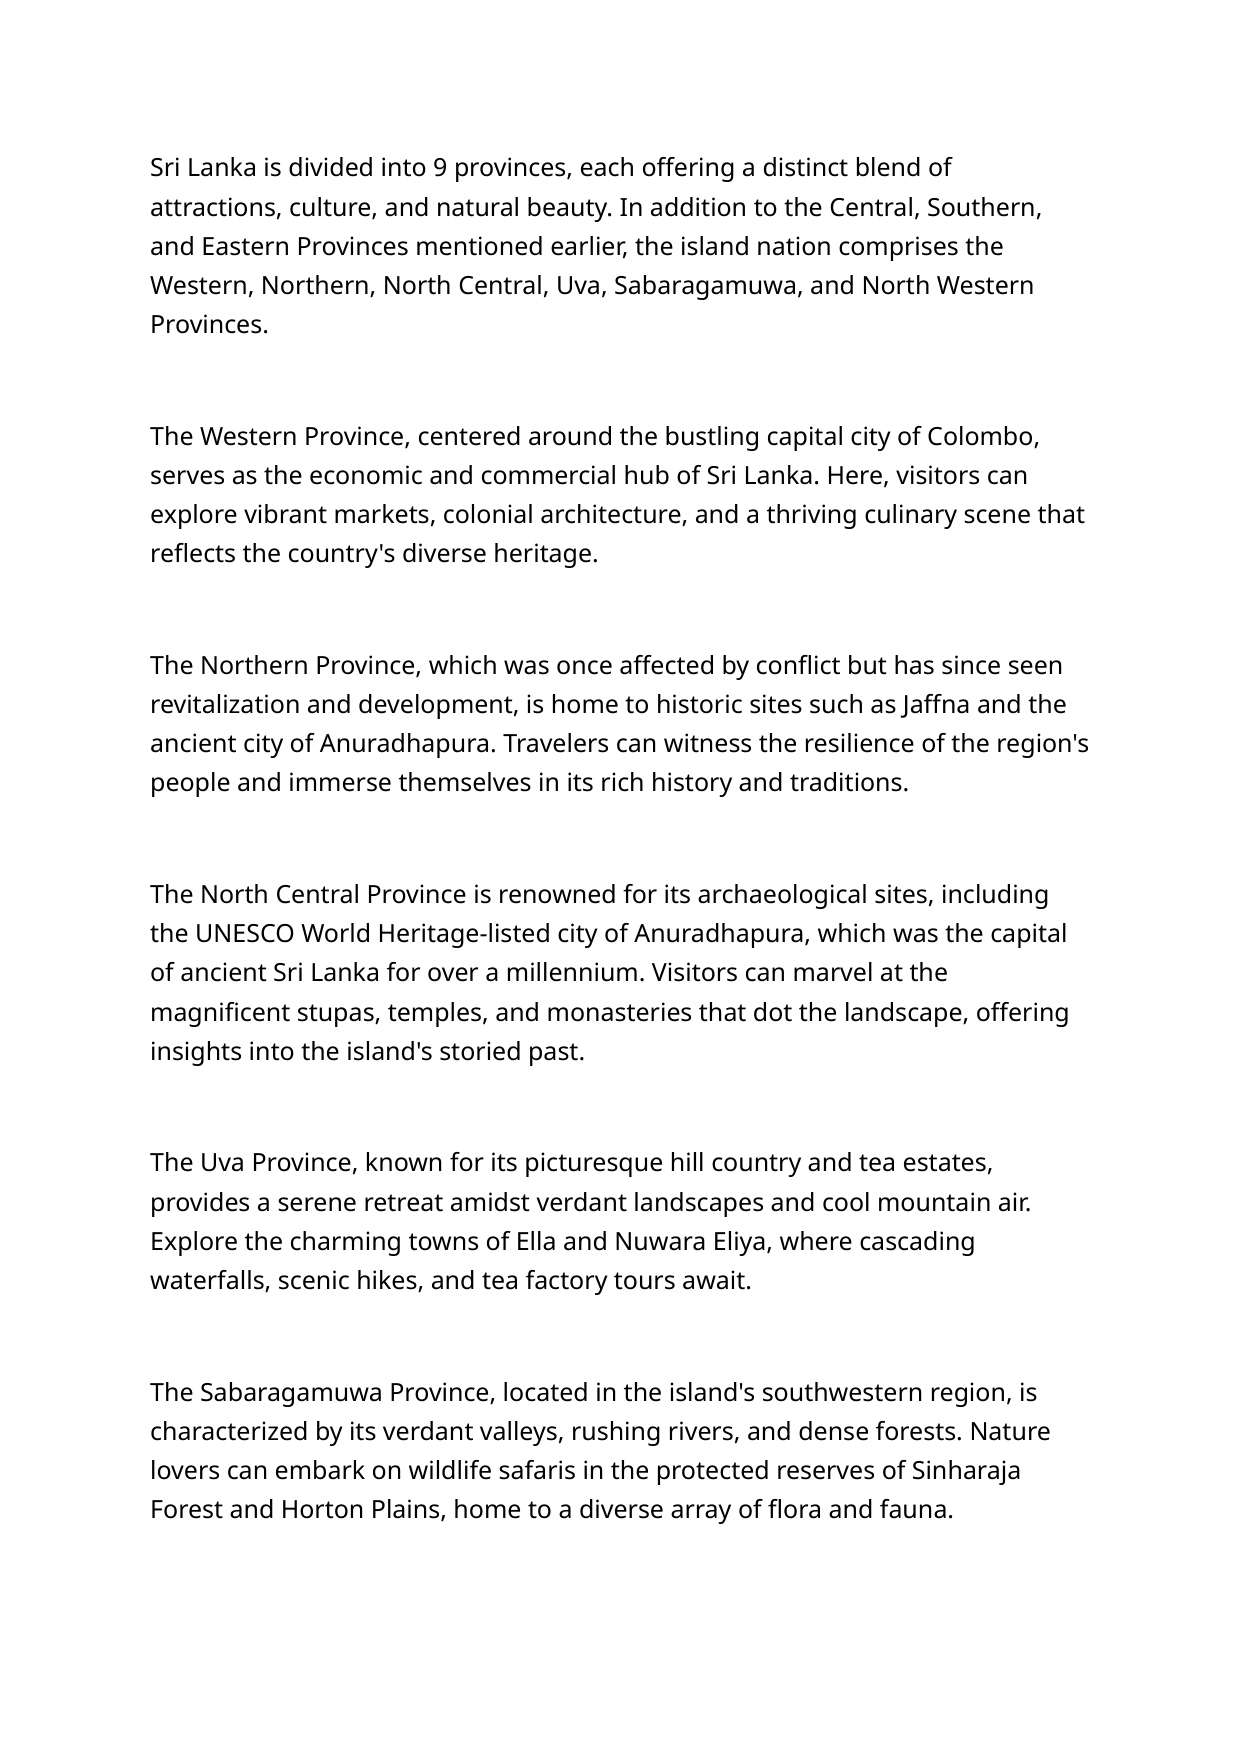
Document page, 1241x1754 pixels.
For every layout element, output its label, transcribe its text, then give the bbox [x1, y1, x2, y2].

text The Sabaragamuwa Province, located in the island's southwestern region, is characterized by its verdant valleys, rushing rivers, and dense forests. Nature lovers can embark on wildlife safaris in the protected reserves of Sinharaja Forest and Horton Plains, home to a diverse array of flora and fauna. [150, 1374, 1090, 1526]
text The Northern Province, which was once affected by conflict but has since seen revitalization and development, is home to historic sites such as Jaffna and the ancient city of Anuradhapura. Travelers can witness the resilience of the region's people and immerse themselves in its rich history and traditions. [150, 647, 1090, 799]
text The North Central Province is renowned for its archaeological sites, including the UNESCO World Heritage-listed city of Anuradhapura, which was the capital of ancient Sri Lanka for over a millennium. Visitors can marvel at the magnificent stupas, temples, and monasteries that dot the landscape, offering insights into the island's storied past. [150, 877, 1090, 1067]
text The Uva Province, known for its picturesque hill country and tea estates, provides a serene retreat amidst verdant landscapes and cool mountain air. Explore the charming towns of Ella and Nuwara Eliya, where cascading waterfalls, scenic hikes, and tea factory tours await. [150, 1145, 1090, 1297]
text The Western Province, centered around the bustling capital city of Colombo, serves as the economic and commercial hub of Sri Lanka. Here, visitors can explore vibrant markets, colonial architecture, and a thriving culinary scene that reflects the country's diverse heritage. [150, 418, 1090, 570]
text Sri Lanka is divided into 9 provinces, each offering a distinct blend of attractions, culture, and natural beauty. In addition to the Central, Southern, and Eastern Provinces mentioned earlier, the island nation comprises the Western, Northern, North Central, Uva, Sabaragamuwa, and North Western Provinces. [150, 150, 1090, 341]
